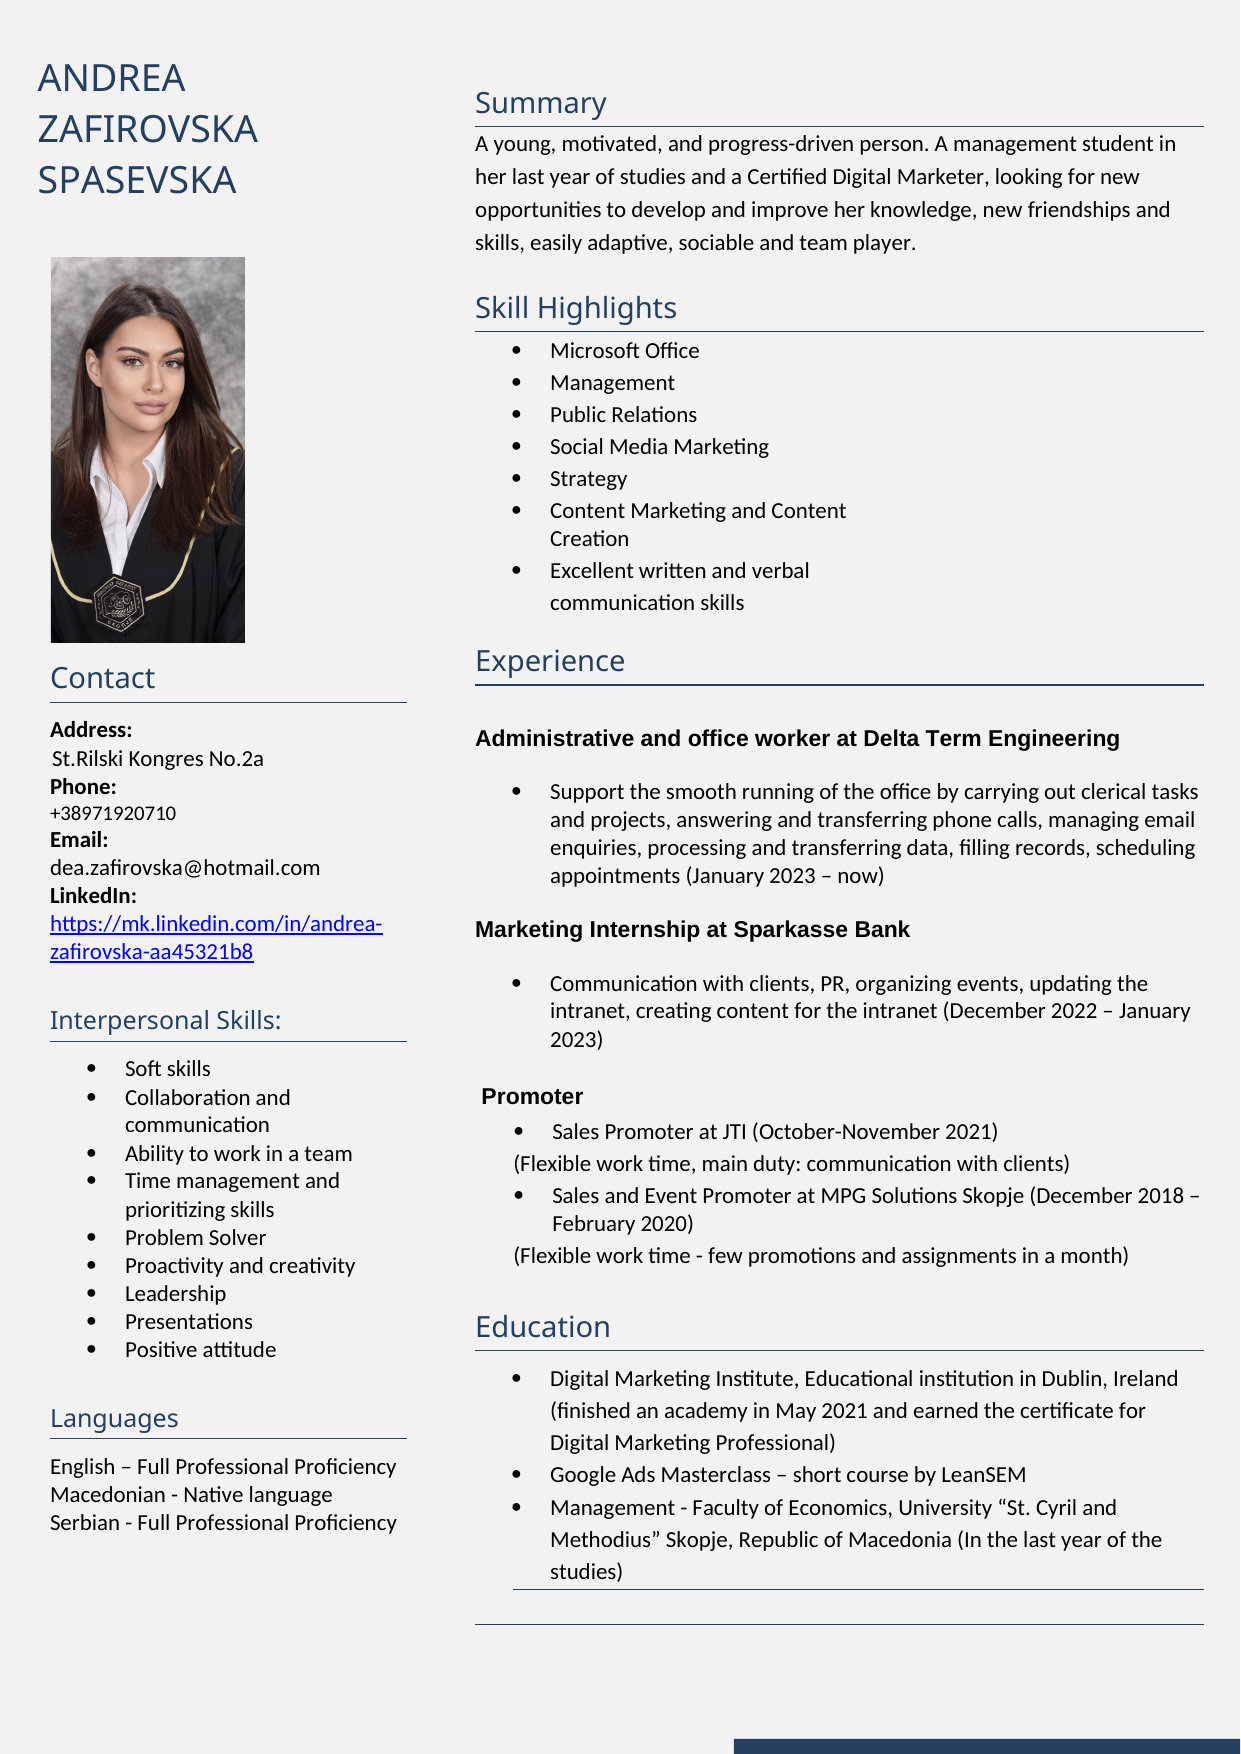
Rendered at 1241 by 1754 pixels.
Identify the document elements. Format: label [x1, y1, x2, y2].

picture [50, 257, 245, 643]
